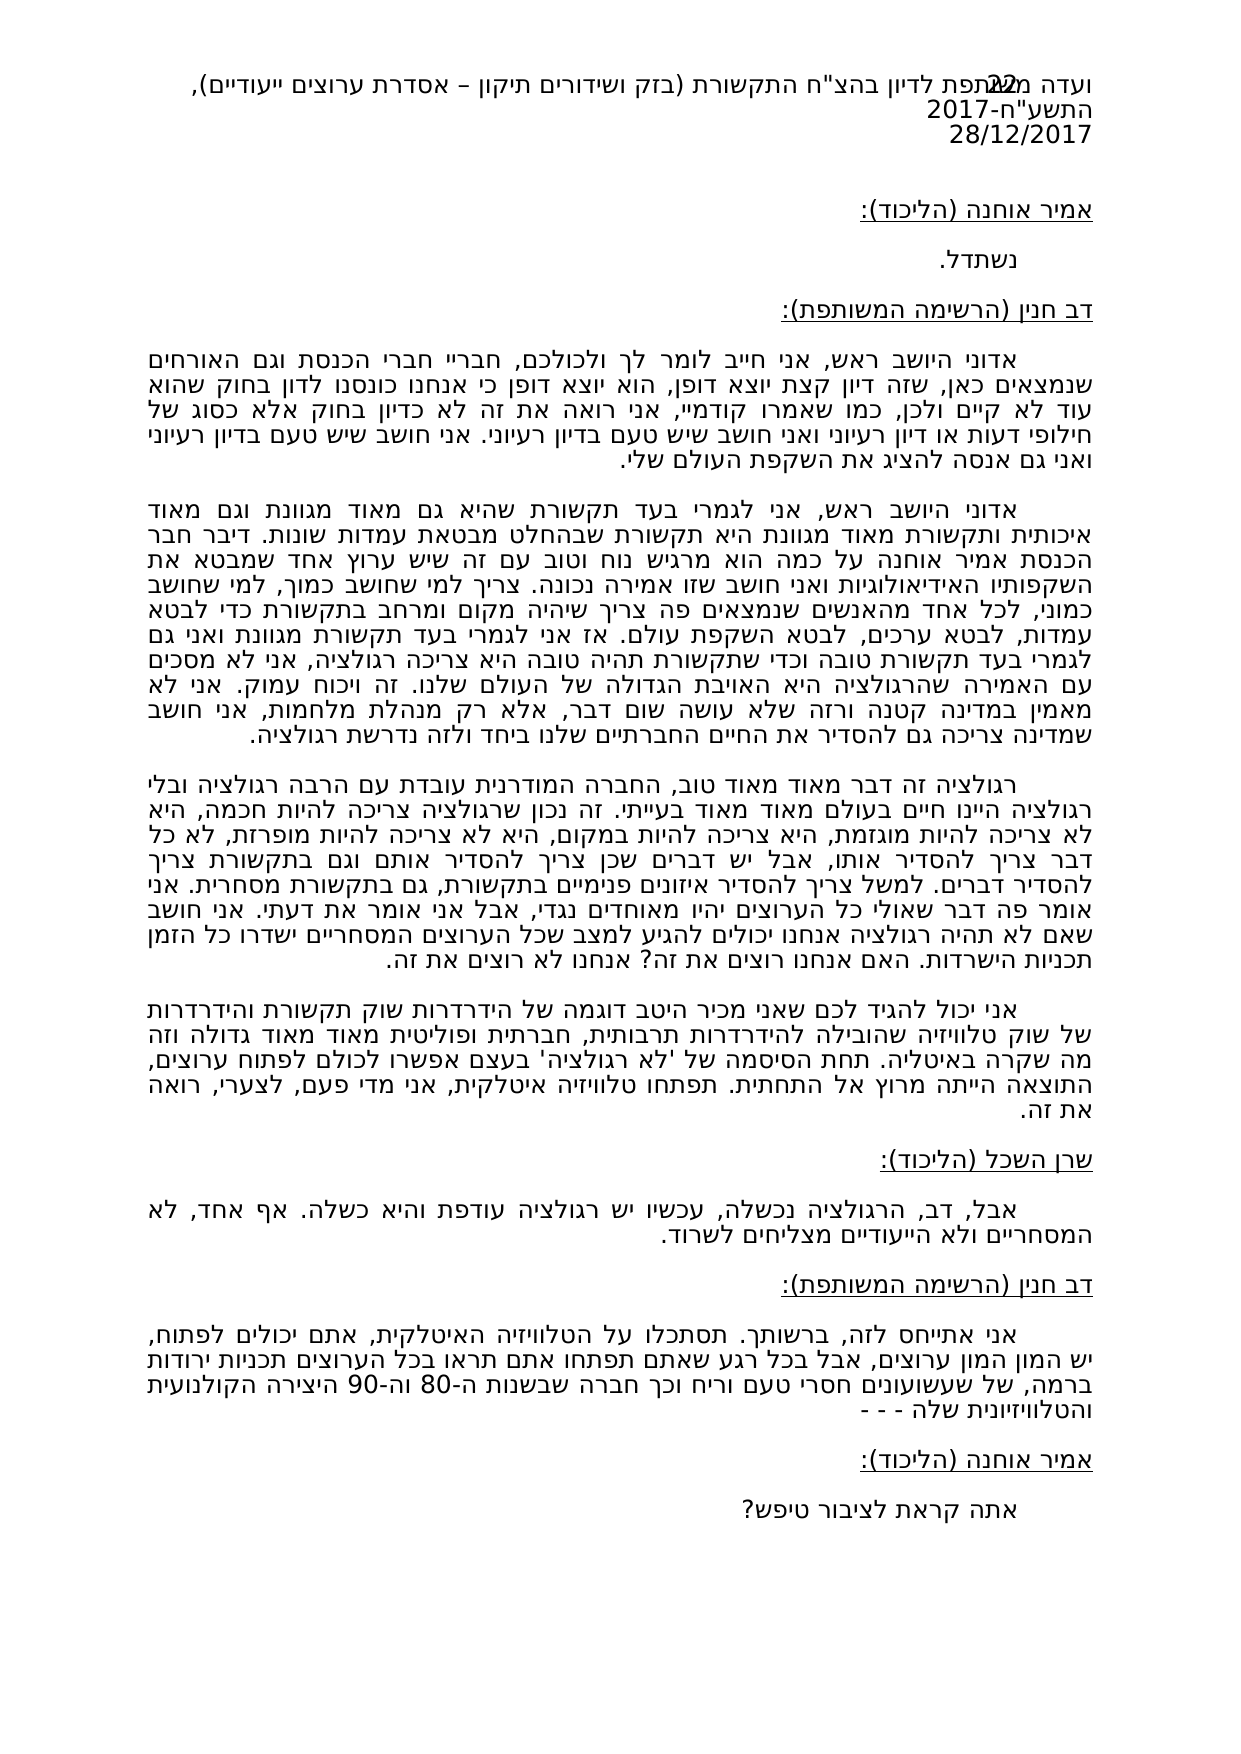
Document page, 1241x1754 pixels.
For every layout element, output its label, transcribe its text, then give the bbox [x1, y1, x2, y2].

text שרן השכל (הליכוד): [147, 1149, 1093, 1174]
text אדוני היושב ראש, אני לגמרי בעד תקשורת שהיא גם מאוד מגוונת וגם מאוד איכותית ותקשורת מאוד מגוונת היא תקשורת שבהחלט מבטאת עמדות שונות. דיבר חבר הכנסת אמיר אוחנה על כמה הוא מרגיש נוח וטוב עם זה שיש ערוץ אחד שמבטא את השקפותיו האידיאולוגיות ואני חושב שזו אמירה נכונה. צריך למי שחושב כמוך, למי שחושב כמוני, לכל אחד מהאנשים שנמצאים פה צריך שיהיה מקום ומרחב בתקשורת כדי לבטא עמדות, לבטא ערכים, לבטא השקפת עולם. אז אני לגמרי בעד תקשורת מגוונת ואני גם לגמרי בעד תקשורת טובה וכדי שתקשורת תהיה טובה היא צריכה רגולציה, אני לא מסכים עם האמירה שהרגולציה היא האויבת הגדולה של העולם שלנו. זה ויכוח עמוק. אני לא מאמין במדינה קטנה ורזה שלא עושה שום דבר, אלא רק מנהלת מלחמות, אני חושב שמדינה צריכה גם להסדיר את החיים החברתיים שלנו ביחד ולזה נדרשת רגולציה. [147, 499, 1093, 749]
text אני יכול להגיד לכם שאני מכיר היטב דוגמה של הידרדרות שוק תקשורת והידרדרות של שוק טלוויזיה שהובילה להידרדרות תרבותית, חברתית ופוליטית מאוד מאוד גדולה וזה מה שקרה באיטליה. תחת הסיסמה של 'לא רגולציה' בעצם אפשרו לכולם לפתוח ערוצים, התוצאה הייתה מרוץ אל התחתית. תפתחו טלוויזיה איטלקית, אני מדי פעם, לצערי, רואה את זה. [147, 999, 1093, 1124]
text אתה קראת לציבור טיפש? [147, 1499, 1093, 1524]
text דב חנין (הרשימה המשותפת): [147, 299, 1093, 324]
text דב חנין (הרשימה המשותפת): [147, 1274, 1093, 1299]
text אני אתייחס לזה, ברשותך. תסתכלו על הטלוויזיה האיטלקית, אתם יכולים לפתוח, יש המון המון ערוצים, אבל בכל רגע שאתם תפתחו אתם תראו בכל הערוצים תכניות ירודות ברמה, של שעשועונים חסרי טעם וריח וכך חברה שבשנות ה-80 וה-90 היצירה הקולנועית והטלוויזיונית שלה - - - [147, 1324, 1093, 1424]
text אמיר אוחנה (הליכוד): [147, 1449, 1093, 1474]
text אדוני היושב ראש, אני חייב לומר לך ולכולכם, חבריי חברי הכנסת וגם האורחים שנמצאים כאן, שזה דיון קצת יוצא דופן, הוא יוצא דופן כי אנחנו כונסנו לדון בחוק שהוא עוד לא קיים ולכן, כמו שאמרו קודמיי, אני רואה את זה לא כדיון בחוק אלא כסוג של חילופי דעות או דיון רעיוני ואני חושב שיש טעם בדיון רעיוני. אני חושב שיש טעם בדיון רעיוני ואני גם אנסה להציג את השקפת העולם שלי. [147, 349, 1093, 474]
text אמיר אוחנה (הליכוד): [147, 199, 1093, 224]
text אבל, דב, הרגולציה נכשלה, עכשיו יש רגולציה עודפת והיא כשלה. אף אחד, לא המסחריים ולא הייעודיים מצליחים לשרוד. [147, 1199, 1093, 1249]
text נשתדל. [147, 249, 1093, 274]
text רגולציה זה דבר מאוד מאוד טוב, החברה המודרנית עובדת עם הרבה רגולציה ובלי רגולציה היינו חיים בעולם מאוד מאוד בעייתי. זה נכון שרגולציה צריכה להיות חכמה, היא לא צריכה להיות מוגזמת, היא צריכה להיות במקום, היא לא צריכה להיות מופרזת, לא כל דבר צריך להסדיר אותו, אבל יש דברים שכן צריך להסדיר אותם וגם בתקשורת צריך להסדיר דברים. למשל צריך להסדיר איזונים פנימיים בתקשורת, גם בתקשורת מסחרית. אני אומר פה דבר שאולי כל הערוצים יהיו מאוחדים נגדי, אבל אני אומר את דעתי. אני חושב שאם לא תהיה רגולציה אנחנו יכולים להגיע למצב שכל הערוצים המסחריים ישדרו כל הזמן תכניות הישרדות. האם אנחנו רוצים את זה? אנחנו לא רוצים את זה. [147, 774, 1093, 974]
